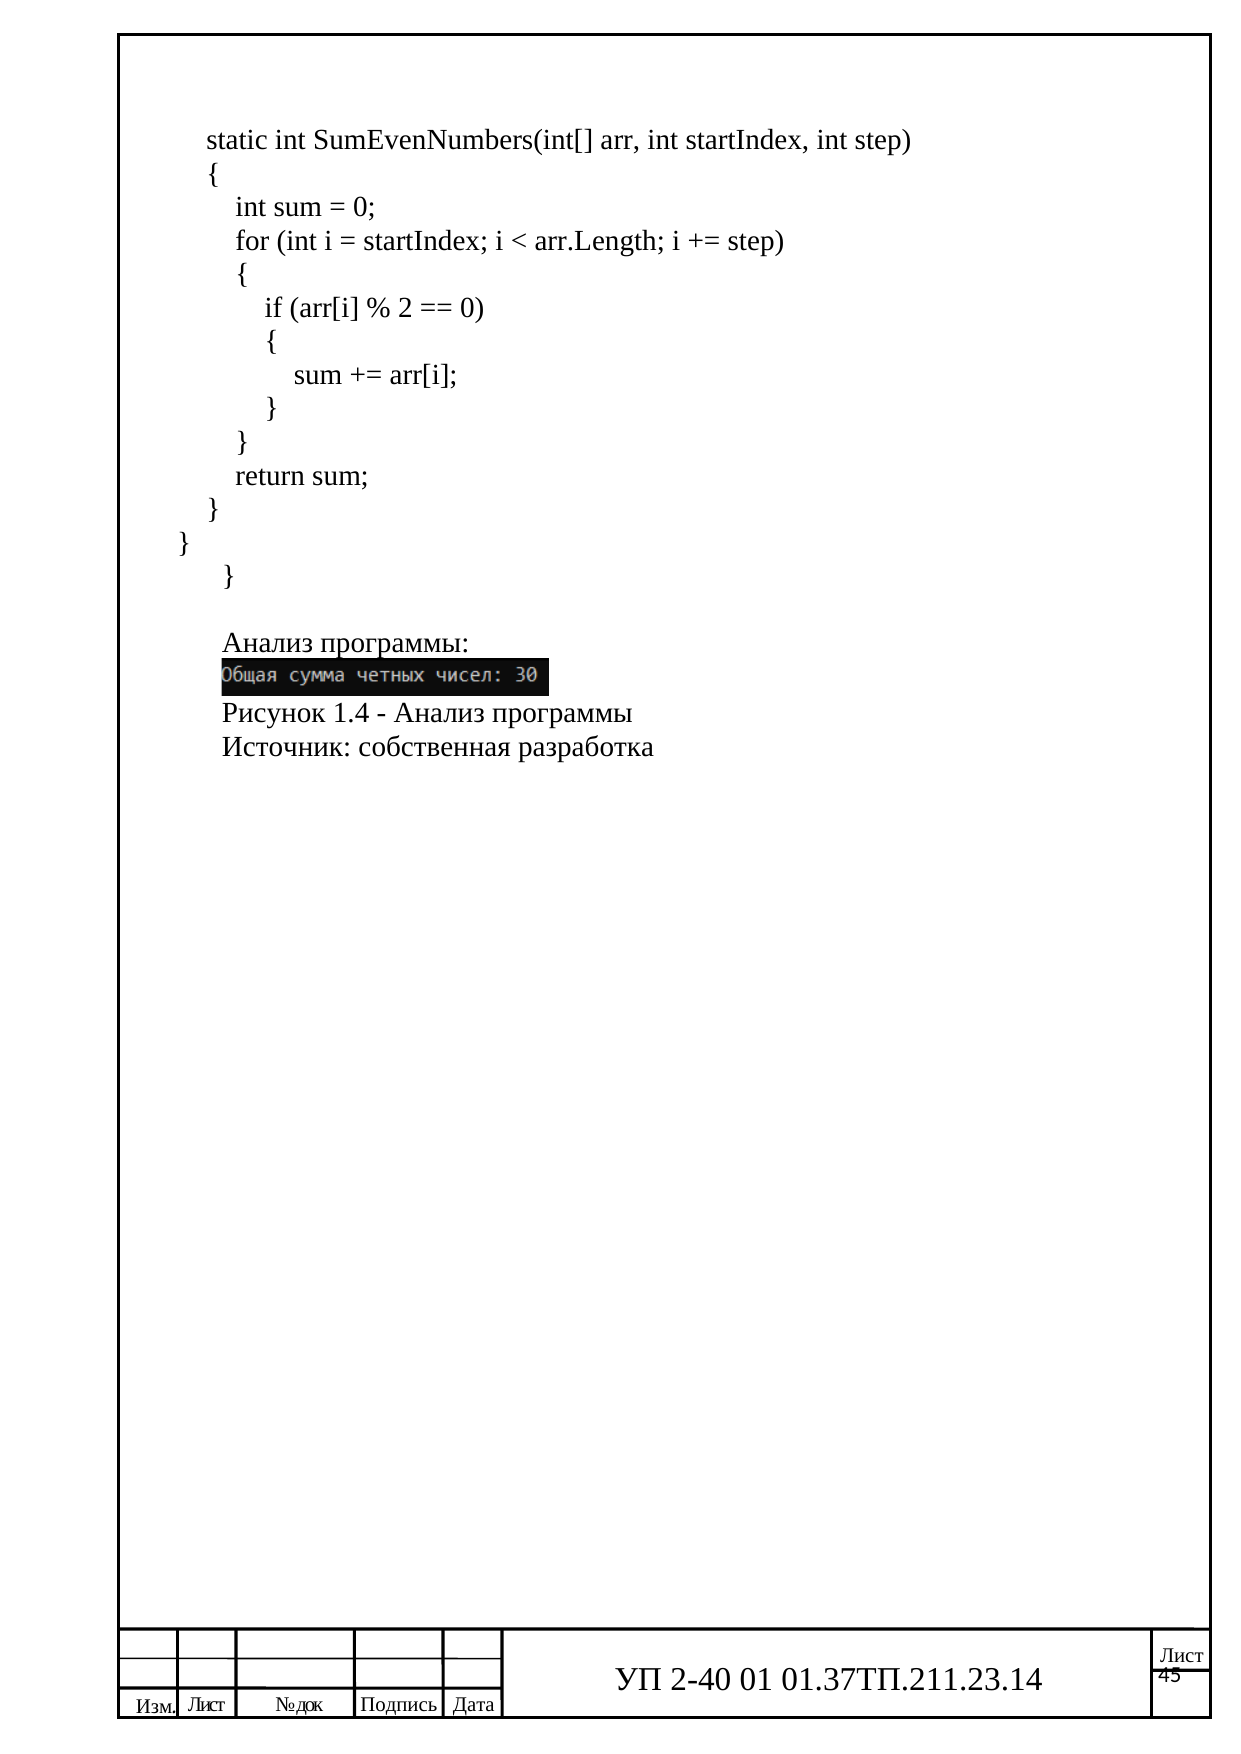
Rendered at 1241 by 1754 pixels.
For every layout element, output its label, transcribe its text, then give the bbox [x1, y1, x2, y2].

text } [148, 424, 1181, 458]
text } [148, 558, 1181, 592]
text { [148, 156, 1181, 189]
text } [148, 491, 1181, 525]
text } [148, 391, 1181, 424]
text Рисунок 1.4 - Анализ программы [148, 695, 1181, 729]
text } [148, 525, 1181, 558]
text { [148, 256, 1181, 290]
text Источник: собственная разработка [148, 729, 1181, 762]
text for (int i = startIndex; i < arr.Length; i += step) [148, 223, 1181, 256]
text Анализ программы: [148, 625, 1181, 659]
text static int SumEvenNumbers(int[] arr, int startIndex, int step) [148, 122, 1181, 156]
text return sum; [148, 458, 1181, 491]
text { [148, 323, 1181, 357]
text int sum = 0; [148, 189, 1181, 223]
picture [221, 658, 549, 696]
text sum += arr[i]; [148, 357, 1181, 391]
text if (arr[i] % 2 == 0) [148, 290, 1181, 323]
